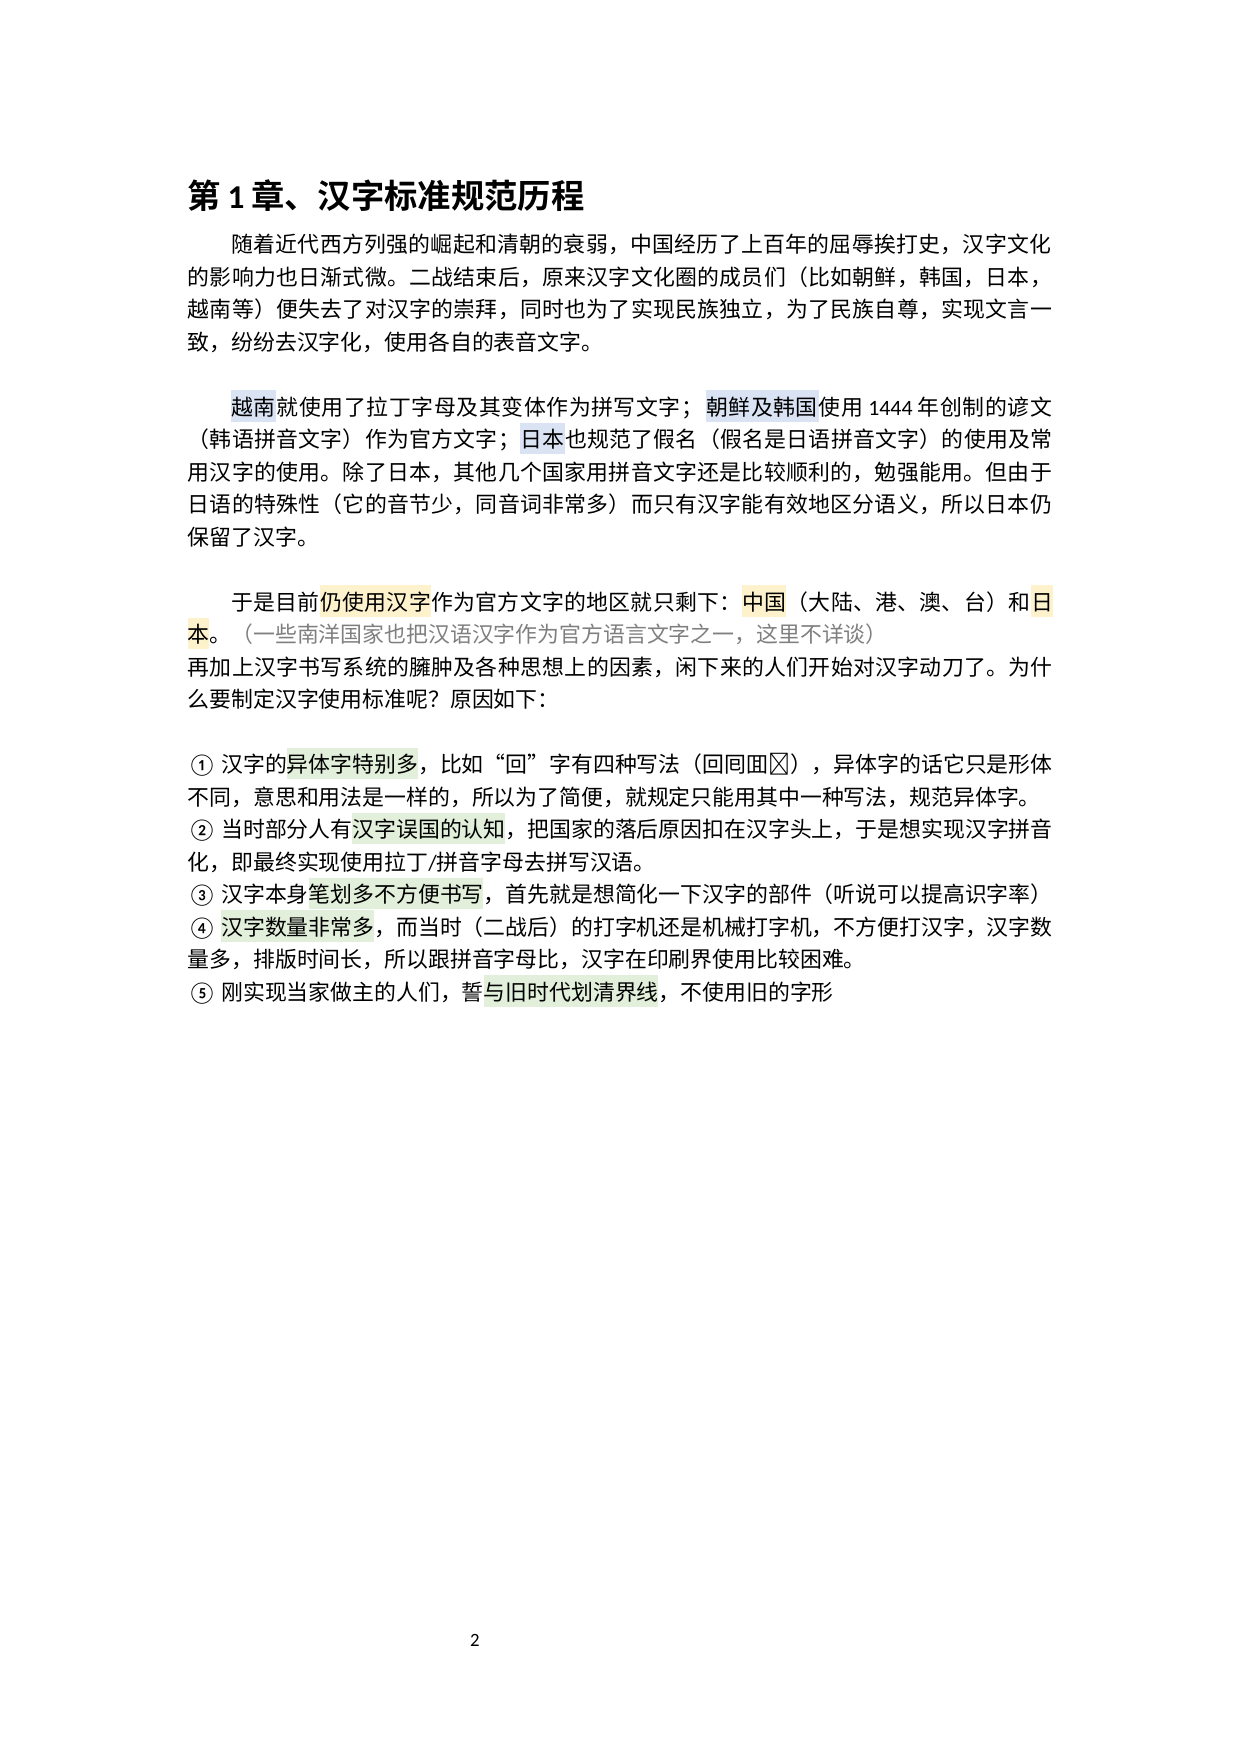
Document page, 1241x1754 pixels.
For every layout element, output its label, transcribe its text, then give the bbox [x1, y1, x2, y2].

text ③汉字本身笔划多不方便书写，首先就是想简化一下汉字的部件（听说可以提高识字率） [187, 877, 1053, 909]
text ⑤刚实现当家做主的人们，誓与旧时代划清界线，不使用旧的字形 [187, 974, 1053, 1007]
text ①汉字的异体字特别多，比如“回”字有四种写法（回囘囬𡇌），异体字的话它只是形体不同，意思和用法是一样的，所以为了简便，就规定只能用其中一种写法，规范异体字。 [187, 747, 1053, 812]
text ④汉字数量非常多，而当时（二战后）的打字机还是机械打字机，不方便打汉字，汉字数量多，排版时间长，所以跟拼音字母比，汉字在印刷界使用比较困难。 [187, 909, 1053, 974]
text 再加上汉字书写系统的臃肿及各种思想上的因素，闲下来的人们开始对汉字动刀了。为什么要制定汉字使用标准呢？原因如下： [187, 649, 1053, 714]
text 于是目前仍使用汉字作为官方文字的地区就只剩下：中国（大陆、港、澳、台）和日本。（一些南洋国家也把汉语汉字作为官方语言文字之一，这里不详谈） [187, 584, 1053, 649]
text 越南就使用了拉丁字母及其变体作为拼写文字；朝鲜及韩国使用1444年创制的谚文（韩语拼音文字）作为官方文字；日本也规范了假名（假名是日语拼音文字）的使用及常用汉字的使用。除了日本，其他几个国家用拼音文字还是比较顺利的，勉强能用。但由于日语的特殊性（它的音节少，同音词非常多）而只有汉字能有效地区分语义，所以日本仍保留了汉字。 [187, 389, 1053, 552]
text ②当时部分人有汉字误国的认知，把国家的落后原因扣在汉字头上，于是想实现汉字拼音化，即最终实现使用拉丁/拼音字母去拼写汉语。 [187, 812, 1053, 877]
text 随着近代西方列强的崛起和清朝的衰弱，中国经历了上百年的屈辱挨打史，汉字文化的影响力也日渐式微。二战结束后，原来汉字文化圈的成员们（比如朝鲜，韩国，日本，越南等）便失去了对汉字的崇拜，同时也为了实现民族独立，为了民族自尊，实现文言一致，纷纷去汉字化，使用各自的表音文字。 [187, 227, 1053, 357]
text 第1章、汉字标准规范历程 [187, 162, 1053, 227]
